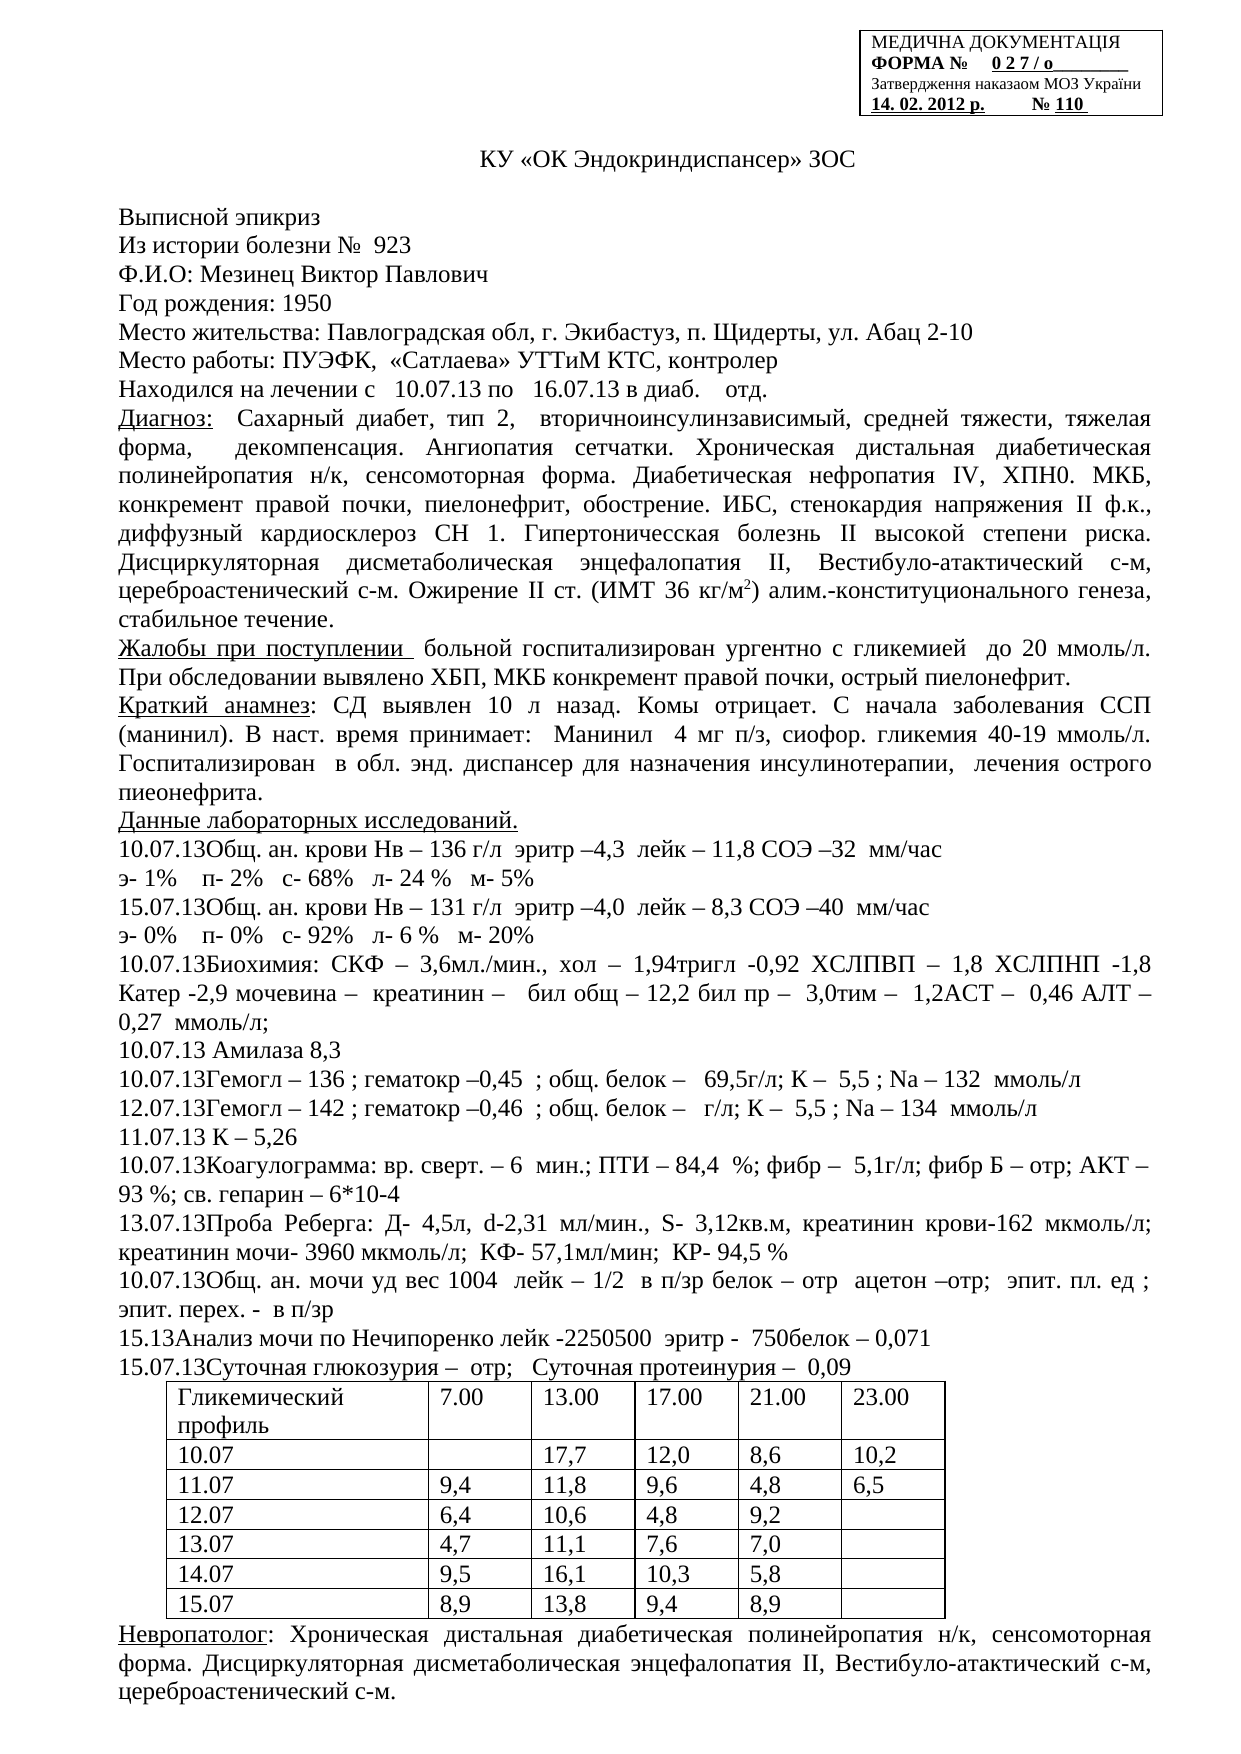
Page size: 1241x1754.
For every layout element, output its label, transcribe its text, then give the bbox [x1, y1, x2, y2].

text Место жительства: Павлоградская обл, г. Экибастуз, п. Щидерты, ул. Абац 2-10 [118, 317, 1152, 346]
table_header 17.00 [636, 1382, 738, 1439]
table_header 13.00 [532, 1382, 634, 1439]
table_cell 12.07 [167, 1500, 428, 1528]
table_cell 12,0 [636, 1440, 738, 1469]
subtitle КУ «ОК Эндокриндиспансер» ЗОС [177, 144, 1158, 173]
table_cell 14.07 [167, 1559, 428, 1588]
subtitle Ф.И.О: Мезинец Виктор Павлович [118, 259, 1152, 288]
table_cell 10.07 [167, 1440, 428, 1469]
table_cell 10,2 [842, 1440, 944, 1469]
table_header 23.00 [842, 1382, 944, 1439]
table_cell 13.07 [167, 1530, 428, 1558]
table_cell 11,8 [532, 1470, 634, 1499]
table_header 21.00 [739, 1382, 841, 1439]
table_cell 4,7 [429, 1530, 531, 1558]
table_cell 10,6 [532, 1500, 634, 1528]
text 10.07.13Коагулограмма: вр. сверт. – 6 мин.; ПТИ – 84,4 %; фибр – 5,1г/л; фибр Б – отр; АКТ –93 %; св. гепарин – 6*10-4 [118, 1151, 1152, 1208]
table_cell 16,1 [532, 1559, 634, 1588]
subtitle Из истории болезни № 923 [118, 231, 1152, 259]
table_cell 6,5 [842, 1470, 944, 1499]
text 15.13Анализ мочи по Нечипоренко лейк -2250500 эритр - 750белок – 0,071 [118, 1323, 1152, 1352]
table_cell 7,0 [739, 1530, 841, 1558]
subtitle Выписной эпикриз [118, 202, 1158, 231]
table_header 7.00 [429, 1382, 531, 1439]
text Место работы: ПУЭФК, «Сатлаева» УТТиМ КТС, контролер [118, 346, 1152, 374]
text Год рождения: 1950 [118, 288, 1152, 317]
text Невропатолог: Хроническая дистальная диабетическая полинейропатия н/к, сенсомоторная форма. Дисциркуляторная дисметаболическая энцефалопатия II, Вестибуло-атактический с-м, цереброастенический с-м. [118, 1619, 1152, 1705]
table_cell 9,6 [636, 1470, 738, 1499]
table_cell [429, 1440, 531, 1469]
table_cell 8,6 [739, 1440, 841, 1469]
table_cell 4,8 [636, 1500, 738, 1528]
table_cell 17,7 [532, 1440, 634, 1469]
text 13.07.13Проба Реберга: Д- 4,5л, d-2,31 мл/мин., S- 3,12кв.м, креатинин крови-162 мкмоль/л; креатинин мочи- 3960 мкмоль/л; КФ- 57,1мл/мин; КР- 94,5 % [118, 1208, 1152, 1266]
table_cell [842, 1589, 944, 1618]
table_cell 8,9 [429, 1589, 531, 1618]
table_cell 4,8 [739, 1470, 841, 1499]
text э- 0% п- 0% с- 92% л- 6 % м- 20% [118, 921, 1152, 949]
text Находился на лечении с 10.07.13 по 16.07.13 в диаб. отд. [118, 374, 1152, 403]
text Краткий анамнез: СД выявлен 10 л назад. Комы отрицает. С начала заболевания ССП (манинил). В наст. время принимает: Манинил 4 мг п/з, сиофор. гликемия 40-19 ммоль/л. Госпитализирован в обл. энд. диспансер для назначения инсулинотерапии, лечения острого пиеонефрита. [118, 691, 1152, 806]
table_cell 5,8 [739, 1559, 841, 1588]
table_cell 15.07 [167, 1589, 428, 1618]
text 15.07.13Суточная глюкозурия – отр; Суточная протеинурия – 0,09 [118, 1352, 1152, 1381]
table_cell 8,9 [739, 1589, 841, 1618]
subtitle 10.07.13Общ. ан. мочи уд вес 1004 лейк – 1/2 в п/зр белок – отр ацетон –отр; эпит. пл. ед ; эпит. перех. - в п/зр [118, 1266, 1152, 1323]
text э- 1% п- 2% с- 68% л- 24 % м- 5% [118, 863, 1152, 892]
text Данные лабораторных исследований. [118, 806, 1152, 834]
text 10.07.13 Амилаза 8,3 [118, 1036, 1152, 1064]
table_cell [842, 1500, 944, 1528]
table_cell 11.07 [167, 1470, 428, 1499]
table_cell 9,4 [429, 1470, 531, 1499]
table_cell 11,1 [532, 1530, 634, 1558]
text 12.07.13Гемогл – 142 ; гематокр –0,46 ; общ. белок – г/л; К – 5,5 ; Nа – 134 ммоль/л [118, 1093, 1152, 1122]
table_cell 9,4 [636, 1589, 738, 1618]
table_cell 7,6 [636, 1530, 738, 1558]
table_cell [842, 1530, 944, 1558]
text 10.07.13Гемогл – 136 ; гематокр –0,45 ; общ. белок – 69,5г/л; К – 5,5 ; Nа – 132 ммоль/л [118, 1064, 1152, 1093]
table_cell 6,4 [429, 1500, 531, 1528]
table_cell [842, 1559, 944, 1588]
table_cell 13,8 [532, 1589, 634, 1618]
table_header Гликемический профиль [167, 1382, 428, 1439]
text 10.07.13Общ. ан. крови Нв – 136 г/л эритр –4,3 лейк – 11,8 СОЭ –32 мм/час [118, 834, 1152, 863]
text 10.07.13Биохимия: СКФ – 3,6мл./мин., хол – 1,94тригл -0,92 ХСЛПВП – 1,8 ХСЛПНП -1,8 Катер -2,9 мочевина – креатинин – бил общ – 12,2 бил пр – 3,0тим – 1,2АСТ – 0,46 АЛТ – 0,27 ммоль/л; [118, 949, 1152, 1036]
text Жалобы при поступлении больной госпитализирован ургентно с гликемией до 20 ммоль/л. При обследовании вывялено ХБП, МКБ конкремент правой почки, острый пиелонефрит. [118, 633, 1152, 691]
table_cell 10,3 [636, 1559, 738, 1588]
text 11.07.13 К – 5,26 [118, 1122, 1152, 1151]
text 15.07.13Общ. ан. крови Нв – 131 г/л эритр –4,0 лейк – 8,3 СОЭ –40 мм/час [118, 892, 1152, 921]
table_cell 9,5 [429, 1559, 531, 1588]
table_cell 9,2 [739, 1500, 841, 1528]
text Диагноз: Сахарный диабет, тип 2, вторичноинсулинзависимый, средней тяжести, тяжелая форма, декомпенсация. Ангиопатия сетчатки. Хроническая дистальная диабетическая полинейропатия н/к, сенсомоторная форма. Диабетическая нефропатия IV, ХПН0. МКБ, конкремент правой почки, пиелонефрит, обострение. ИБС, стенокардия напряжения II ф.к., диффузный кардиосклероз СН 1. Гипертоничесская болезнь II высокой степени риска. Дисциркуляторная дисметаболическая энцефалопатия II, Вестибуло-атактический с-м, цереброастенический с-м. Ожирение II ст. (ИМТ 36 кг/м2) алим.-конституционального генеза, стабильное течение. [118, 403, 1152, 633]
